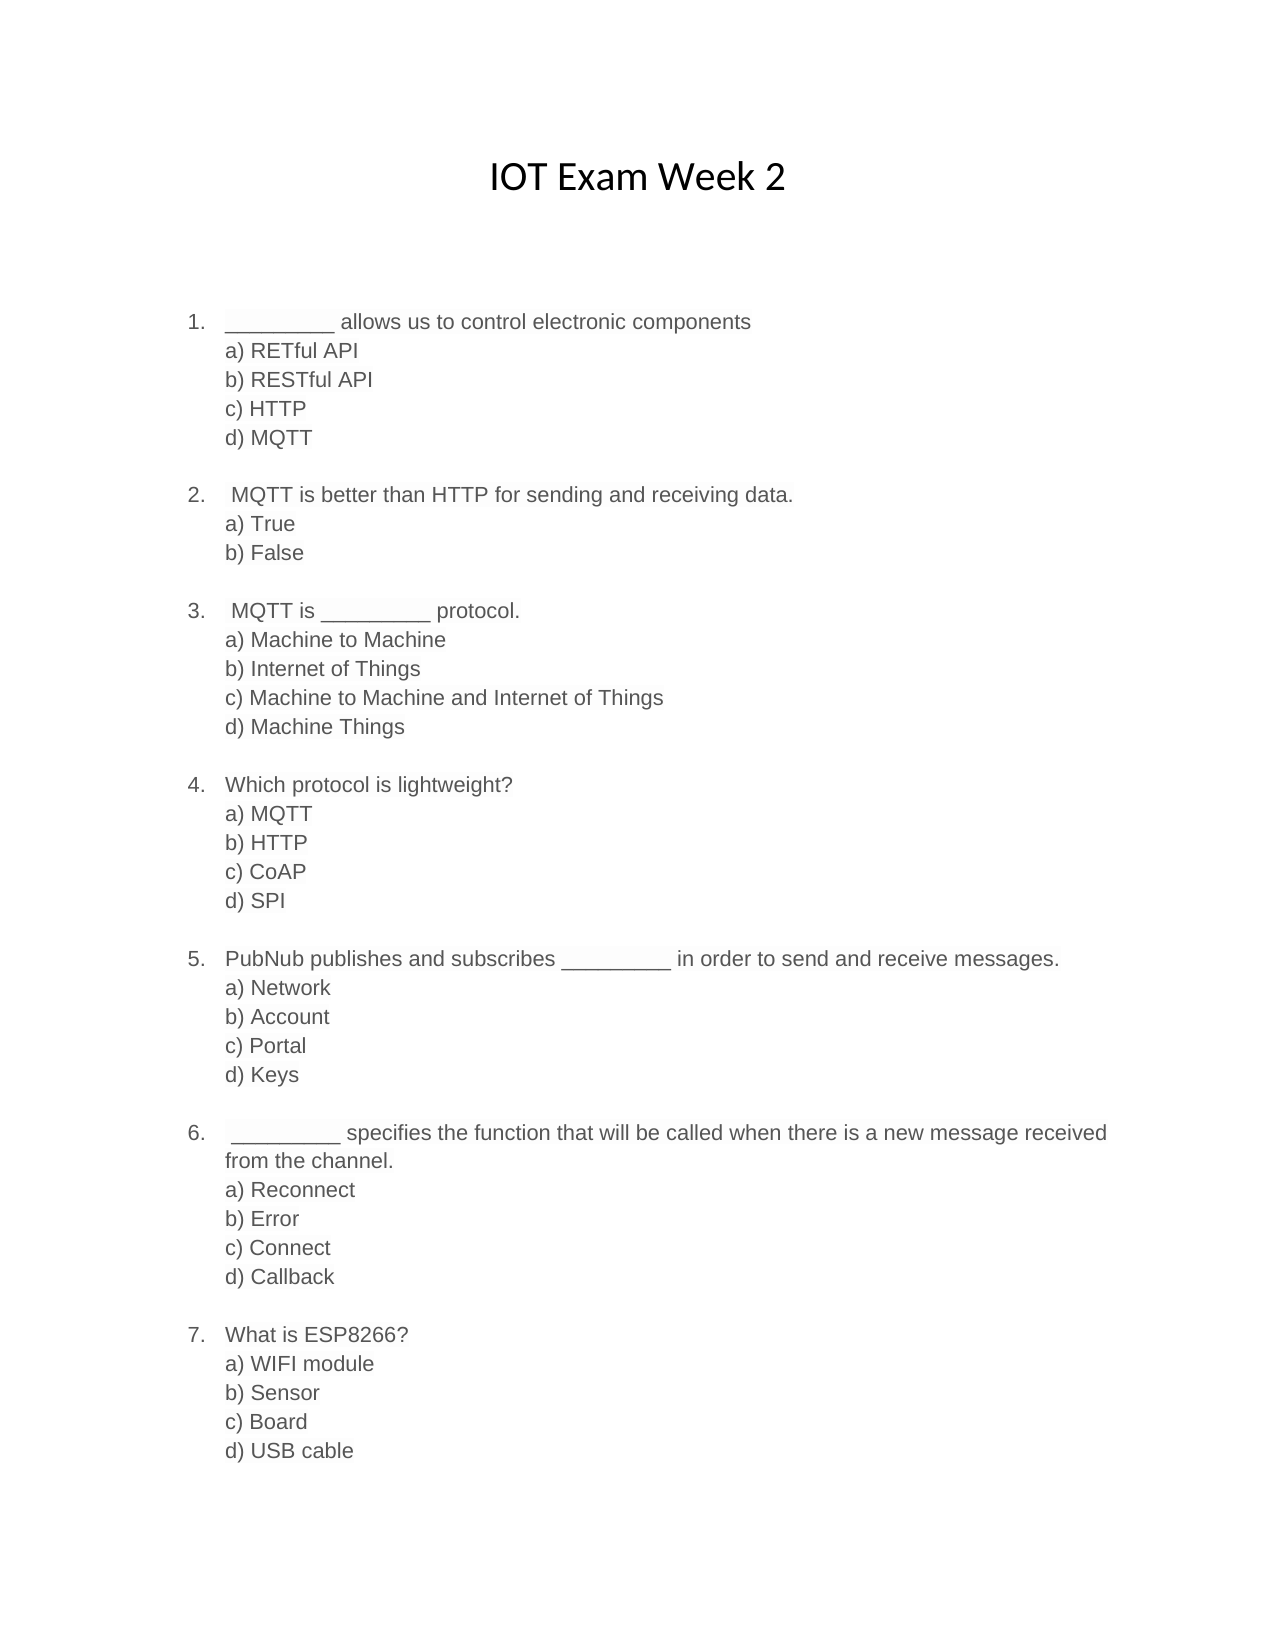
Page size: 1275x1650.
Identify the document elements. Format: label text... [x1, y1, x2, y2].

list MQTT is better than HTTP for sending and receiving data. a) True b) False [187, 482, 1125, 565]
list PubNub publishes and subscribes _________ in order to send and receive messages. a) Network b) Account c) Portal d) Keys [187, 946, 1125, 1087]
list Which protocol is lightweight? a) MQTT b) HTTP c) CoAP d) SPI [187, 772, 1125, 913]
text IOT Exam Week 2 [150, 150, 1125, 201]
list _________ allows us to control electronic components a) RETful API b) RESTful API c) HTTP d) MQTT [187, 308, 1125, 449]
list What is ESP8266? a) WIFI module b) Sensor c) Board d) USB cable [187, 1322, 1125, 1463]
list _________ specifies the function that will be called when there is a new message received from the channel. a) Reconnect b) Error c) Connect d) Callback [187, 1119, 1125, 1289]
list MQTT is _________ protocol. a) Machine to Machine b) Internet of Things c) Machine to Machine and Internet of Things d) Machine Things [187, 598, 1125, 739]
